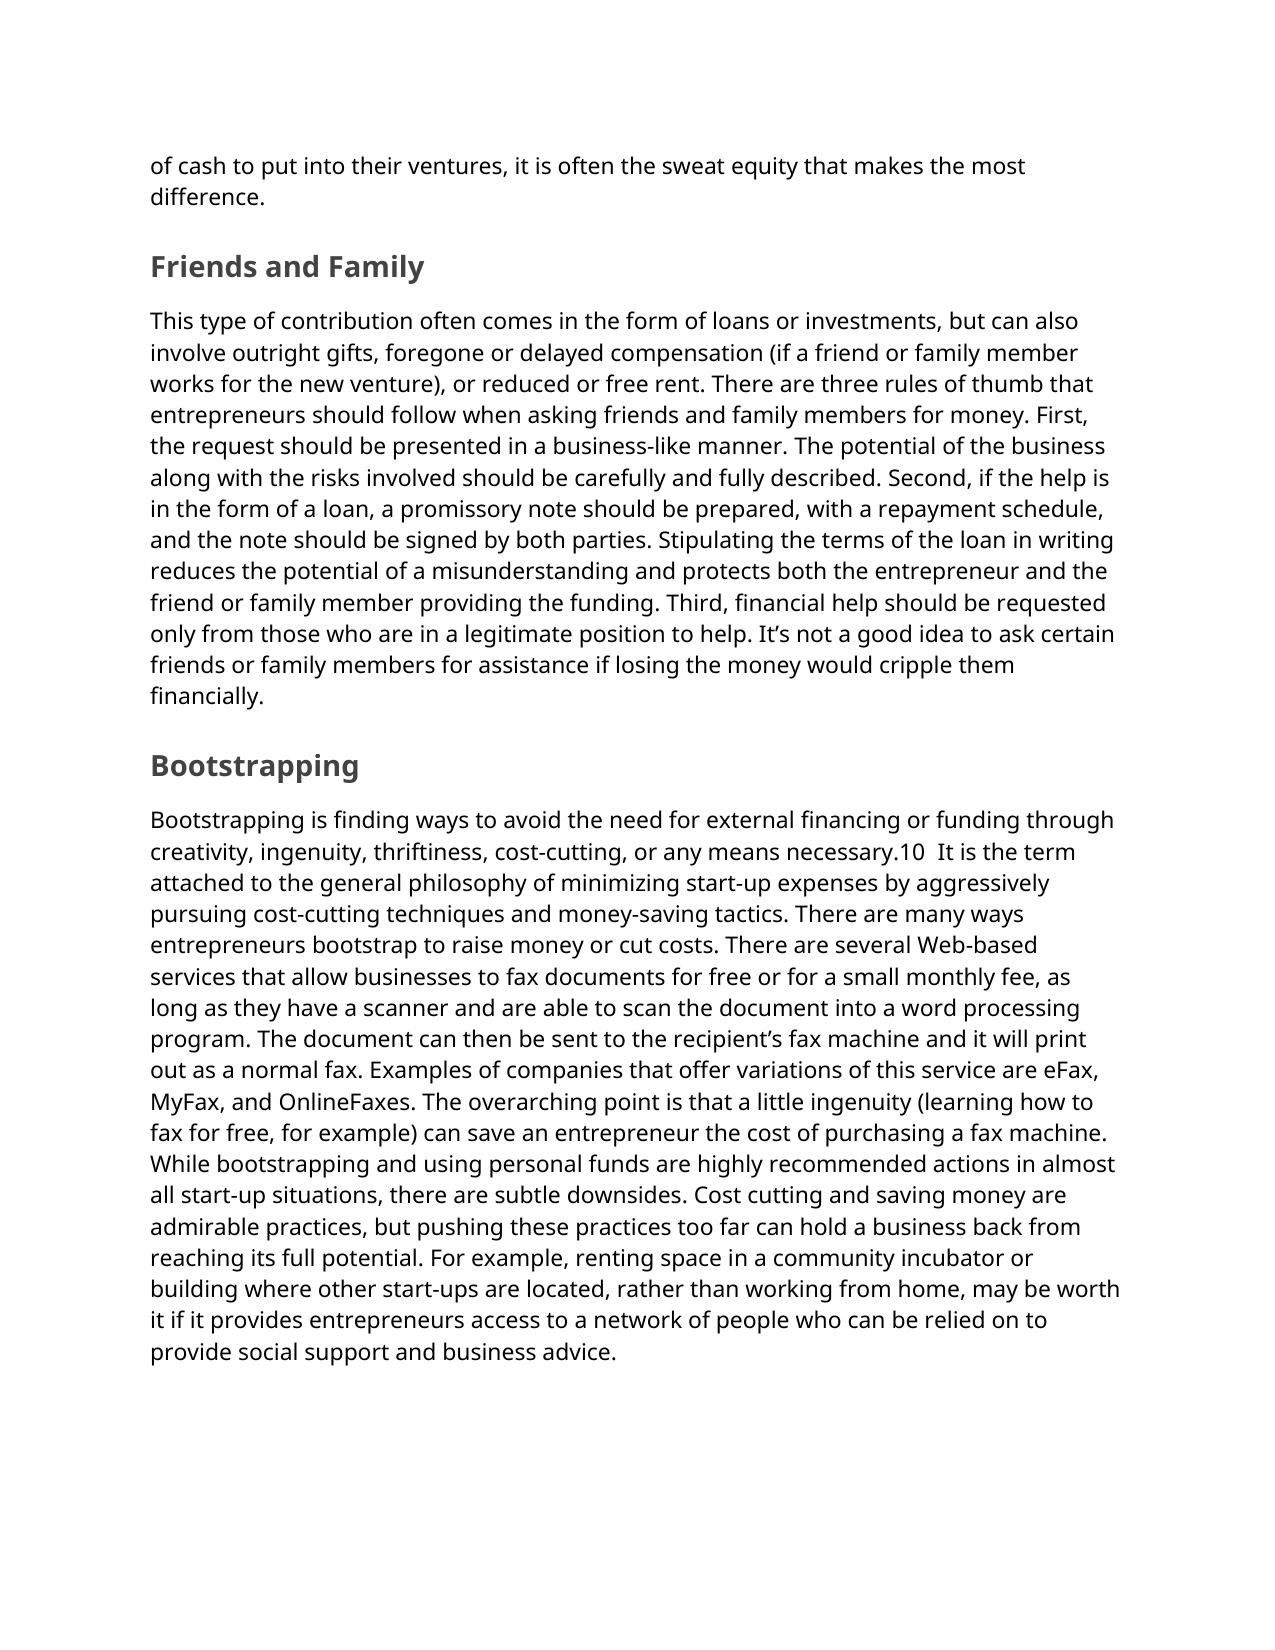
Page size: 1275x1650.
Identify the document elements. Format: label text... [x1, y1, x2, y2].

subtitle Bootstrapping [150, 745, 1125, 784]
subtitle Friends and Family [150, 246, 1125, 286]
text Bootstrapping is finding ways to avoid the need for external financing or funding through creativity, ingenuity, thriftiness, cost-cutting, or any means necessary.10 It is the term attached to the general philosophy of minimizing start-up expenses by aggressively pursuing cost-cutting techniques and money-saving tactics. There are many ways entrepreneurs bootstrap to raise money or cut costs. There are several Web-based services that allow businesses to fax documents for free or for a small monthly fee, as long as they have a scanner and are able to scan the document into a word processing program. The document can then be sent to the recipient’s fax machine and it will print out as a normal fax. Examples of companies that offer variations of this service are eFax, MyFax, and OnlineFaxes. The overarching point is that a little ingenuity (learning how to fax for free, for example) can save an entrepreneur the cost of purchasing a fax machine. While bootstrapping and using personal funds are highly recommended actions in almost all start-up situations, there are subtle downsides. Cost cutting and saving money are admirable practices, but pushing these practices too far can hold a business back from reaching its full potential. For example, renting space in a community incubator or building where other start-ups are located, rather than working from home, may be worth it if it provides entrepreneurs access to a network of people who can be relied on to provide social support and business advice. [150, 804, 1125, 1396]
text This type of contribution often comes in the form of loans or investments, but can also involve outright gifts, foregone or delayed compensation (if a friend or family member works for the new venture), or reduced or free rent. There are three rules of thumb that entrepreneurs should follow when asking friends and family members for money. First, the request should be presented in a business-like manner. The potential of the business along with the risks involved should be carefully and fully described. Second, if the help is in the form of a loan, a promissory note should be prepared, with a repayment schedule, and the note should be signed by both parties. Stipulating the terms of the loan in writing reduces the potential of a misunderstanding and protects both the entrepreneur and the friend or family member providing the funding. Third, financial help should be requested only from those who are in a legitimate position to help. It’s not a good idea to ask certain friends or family members for assistance if losing the money would cripple them financially. [150, 305, 1125, 712]
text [150, 150, 1125, 212]
